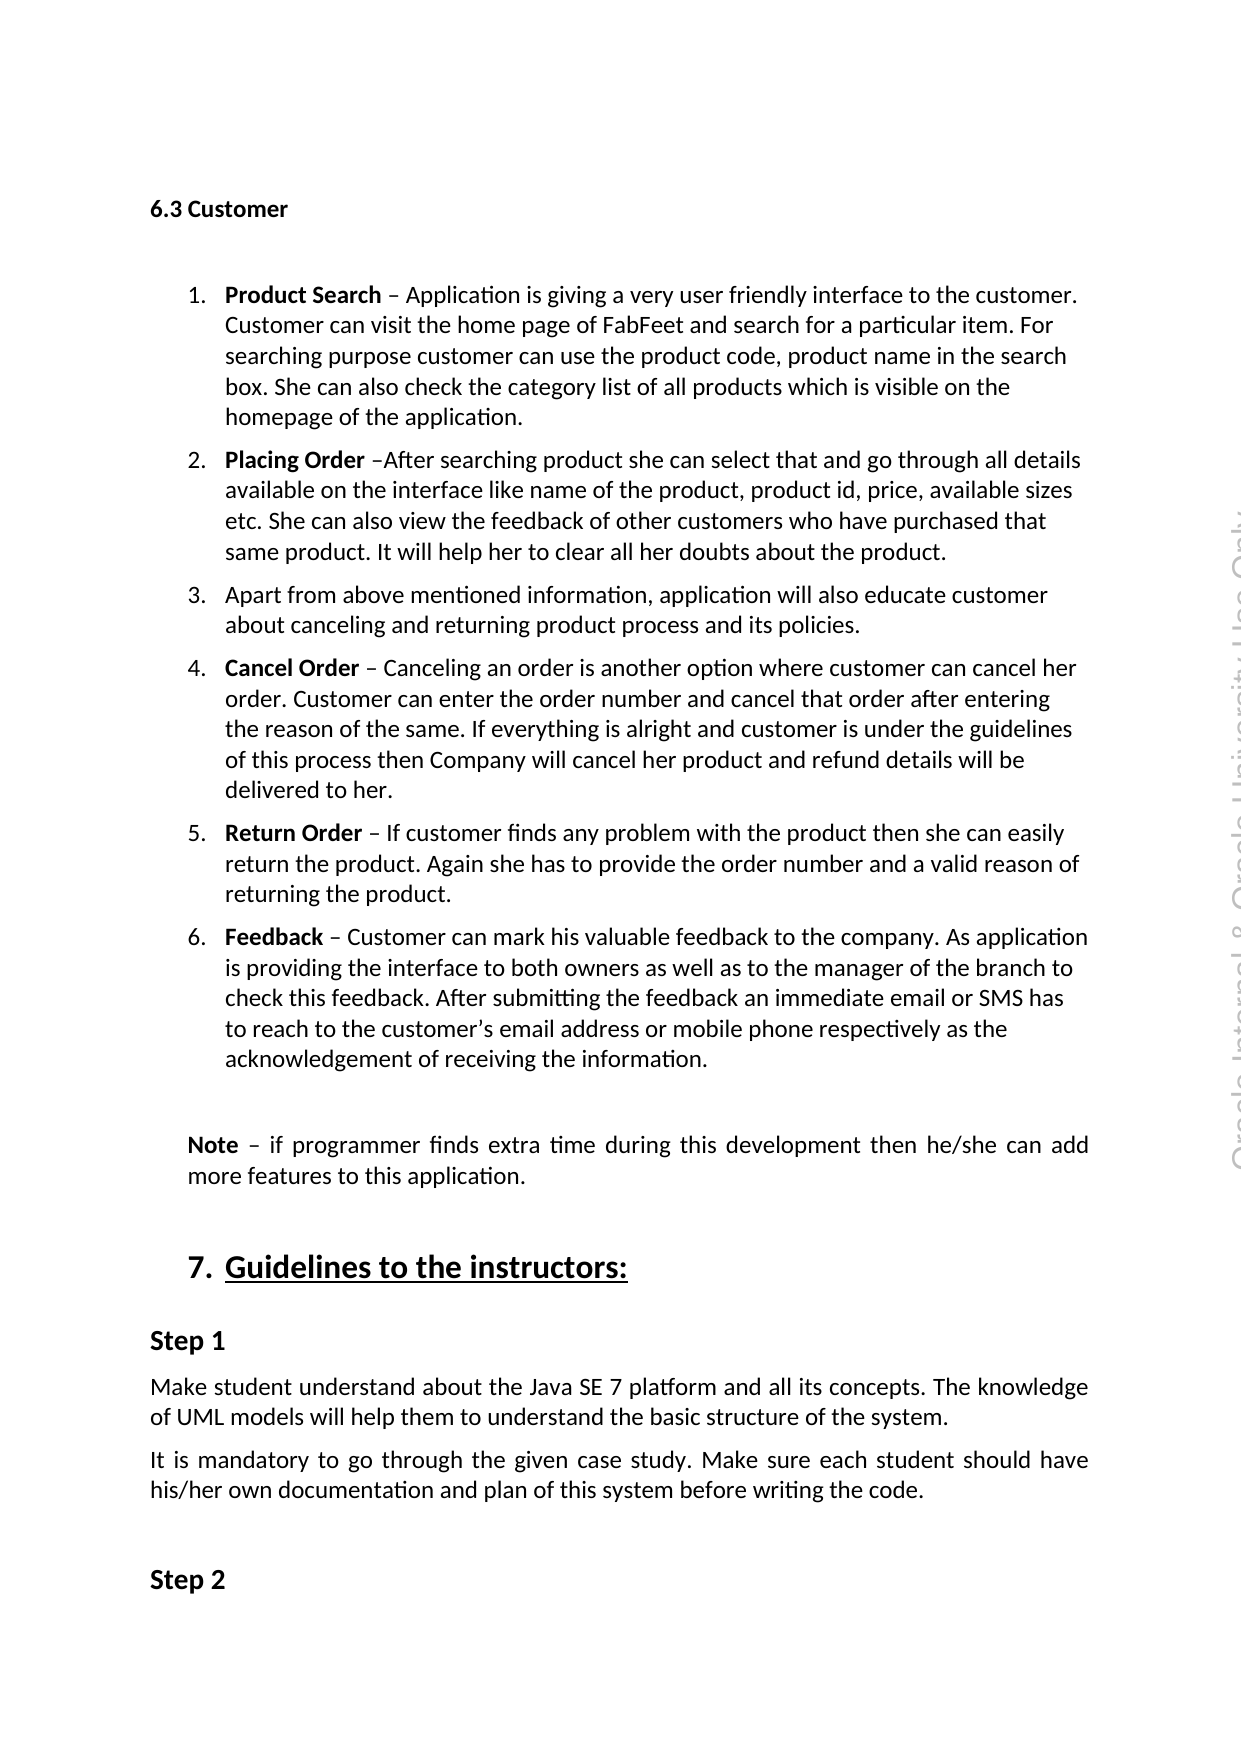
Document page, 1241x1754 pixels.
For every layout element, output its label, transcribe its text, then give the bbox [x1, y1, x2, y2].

list Guidelines to the instructors: [187, 1246, 1090, 1287]
text Step 2 [150, 1561, 1090, 1596]
list Feedback – Customer can mark his valuable feedback to the company. As application is providing the interface to both owners as well as to the manager of the branch to check this feedback. After submitting the feedback an immediate email or SMS has to reach to the customer’s email address or mobile phone respectively as the acknowledgement of receiving the information. [187, 921, 1090, 1074]
list Return Order – If customer finds any problem with the product then she can easily return the product. Again she has to provide the order number and a valid reason of returning the product. [187, 817, 1090, 909]
text Make student understand about the Java SE 7 platform and all its concepts. The knowledge of UML models will help them to understand the basic structure of the system. [150, 1371, 1090, 1432]
list Product Search – Application is giving a very user friendly interface to the customer. Customer can visit the home page of FabFeet and search for a particular item. For searching purpose customer can use the product code, product name in the search box. She can also check the category list of all products which is visible on the homepage of the application. [187, 279, 1090, 432]
text It is mandatory to go through the given case study. Make sure each student should have his/her own documentation and plan of this system before writing the code. [150, 1444, 1090, 1505]
list Placing Order –After searching product she can select that and go through all details available on the interface like name of the product, product id, price, available sizes etc. She can also view the feedback of other customers who have purchased that same product. It will help her to clear all her doubts about the product. [187, 444, 1090, 566]
text Note – if programmer finds extra time during this development then he/she can add more features to this application. [187, 1129, 1090, 1191]
list Apart from above mentioned information, application will also educate customer about canceling and returning product process and its policies. [187, 579, 1090, 640]
text 6.3 Customer [150, 193, 1090, 223]
list Cancel Order – Canceling an order is another option where customer can cancel her order. Customer can enter the order number and cancel that order after entering the reason of the same. If everything is alright and customer is under the guidelines of this process then Company will cancel her product and refund details will be delivered to her. [187, 652, 1090, 805]
text Step 1 [150, 1322, 1090, 1358]
